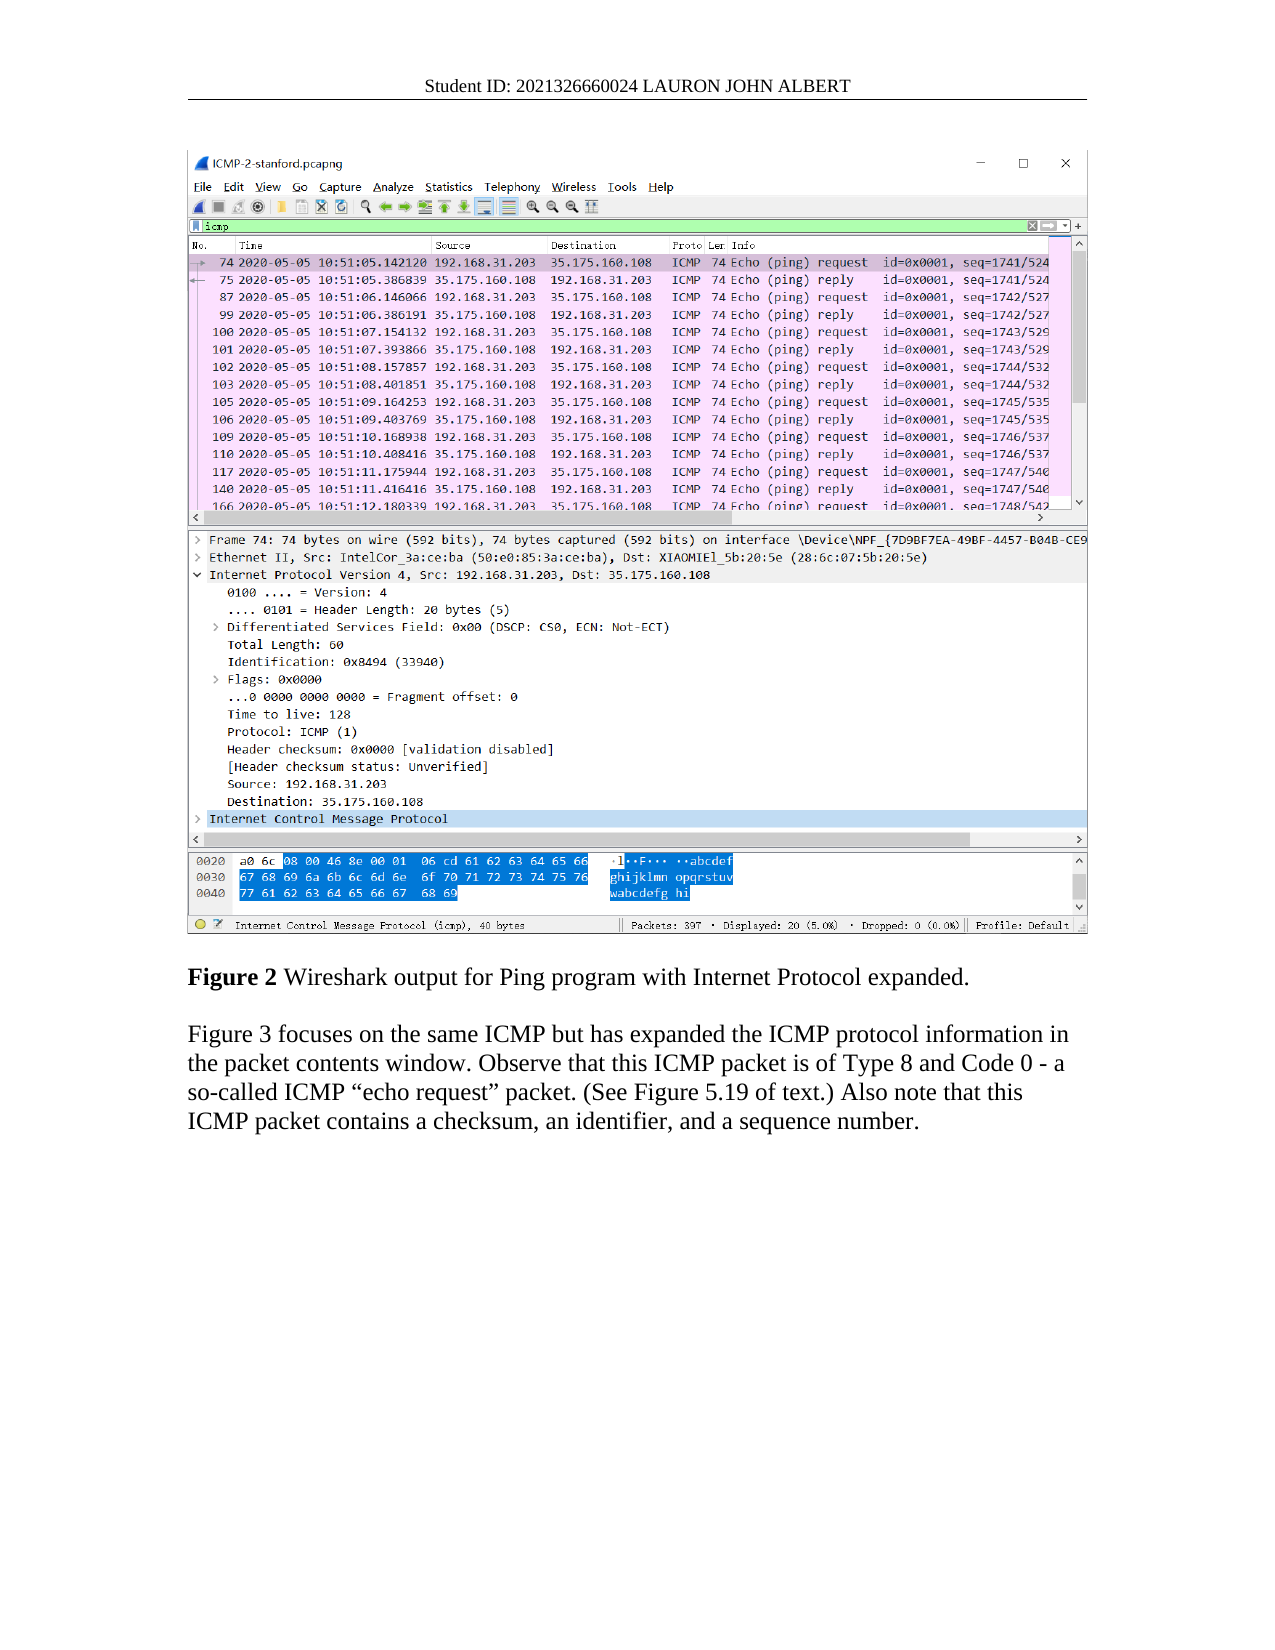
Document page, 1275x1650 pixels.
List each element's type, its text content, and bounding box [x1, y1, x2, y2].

picture [187, 150, 1088, 934]
text Figure 3 focuses on the same ICMP but has expanded the ICMP protocol information in the packet contents window. Observe that this ICMP packet is of Type 8 and Code 0 - a so-called ICMP “echo request” packet. (See Figure 5.19 of text.) Also note that this ICMP packet contains a checksum, an identifier, and a sequence number. [187, 1019, 1087, 1134]
text Figure 2 Wireshark output for Ping program with Internet Protocol expanded. [187, 962, 1087, 991]
